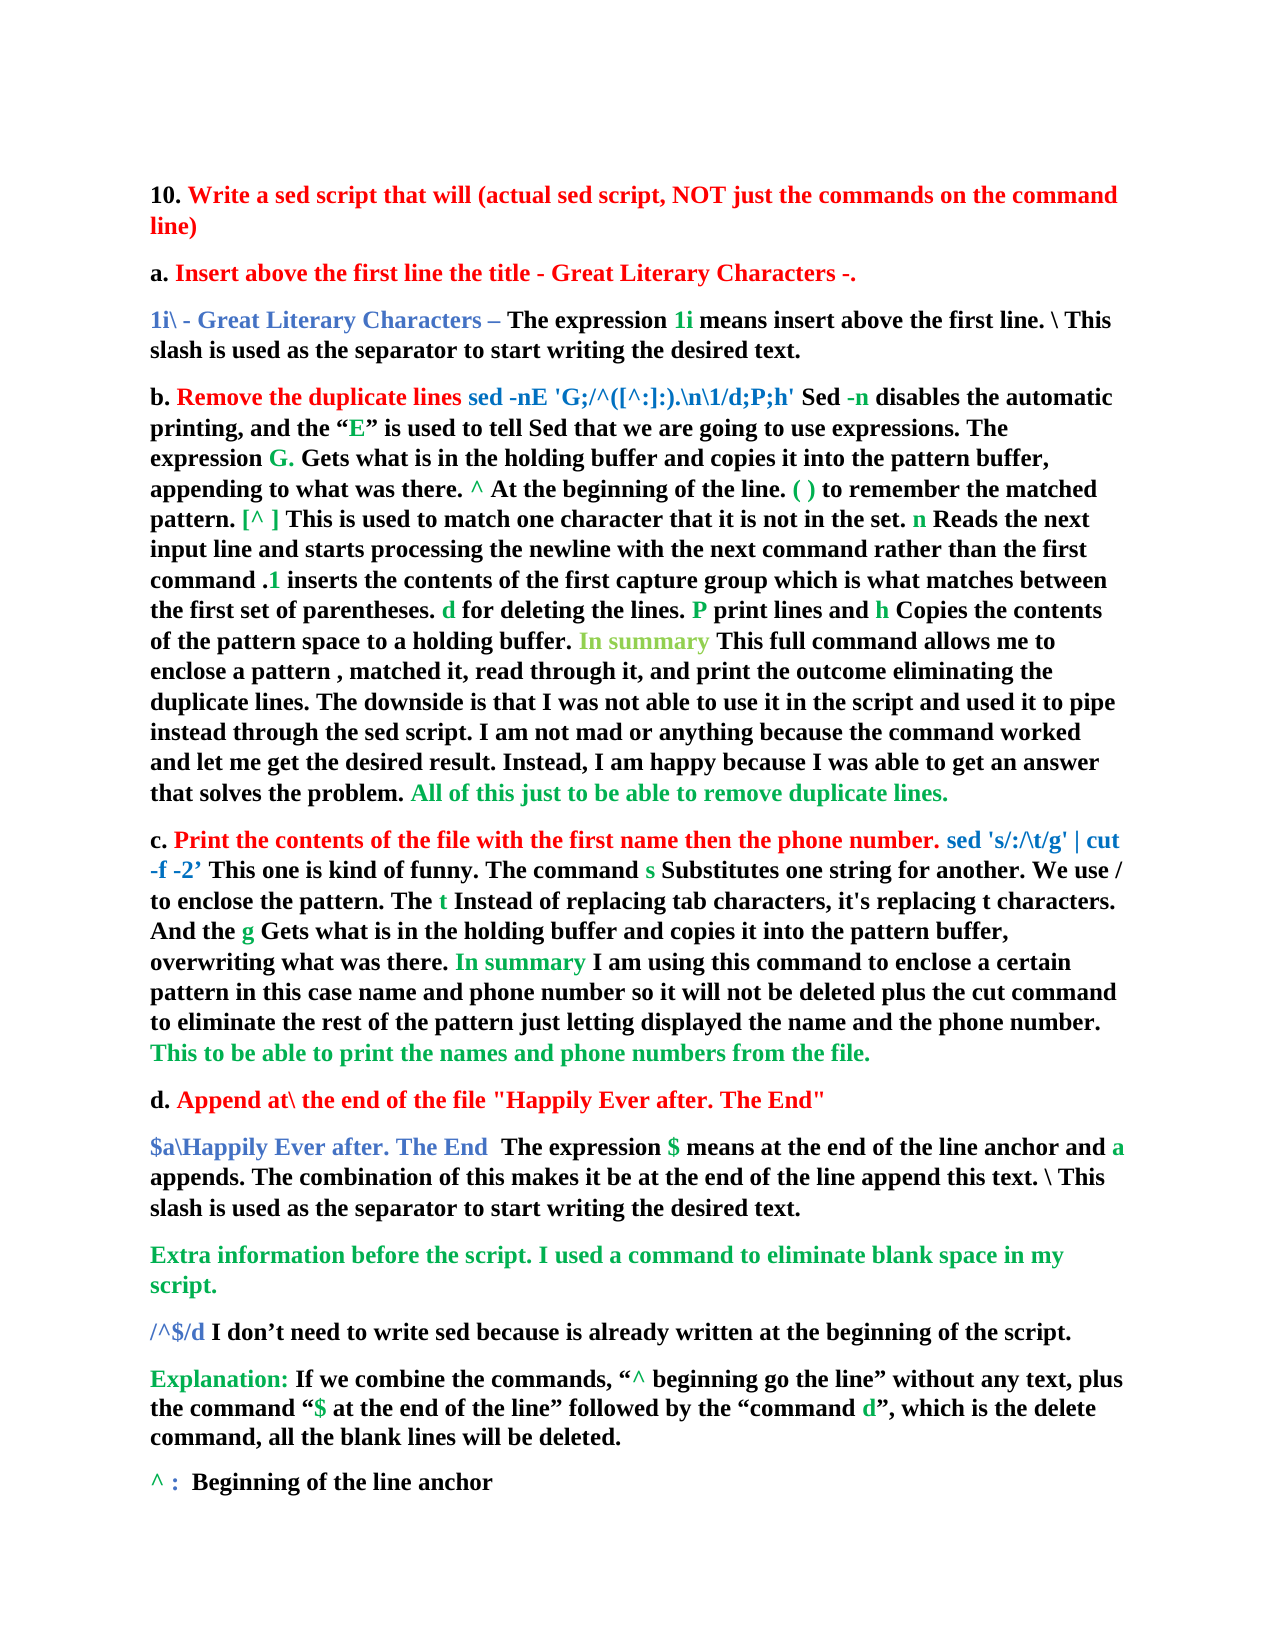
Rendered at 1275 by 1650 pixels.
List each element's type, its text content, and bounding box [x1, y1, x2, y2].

text Extra information before the script. I used a command to eliminate blank space in my script. [150, 1240, 1125, 1299]
text a. Insert above the first line the title - Great Literary Characters -. [150, 258, 1125, 287]
text d. Append at\ the end of the file "Happily Ever after. The End" [150, 1085, 1125, 1114]
text Explanation: If we combine the commands, “^ beginning go the line” without any text, plus the command “$ at the end of the line” followed by the “command d”, which is the delete command, all the blank lines will be deleted. [150, 1364, 1125, 1451]
text c. Print the contents of the file with the first name then the phone number. sed 's/:/\t/g' | cut -f -2’ This one is kind of funny. The command s Substitutes one string for another. We use / to enclose the pattern. The t Instead of replacing tab characters, it's replacing t characters. And the g Gets what is in the holding buffer and copies it into the pattern buffer, overwriting what was there. In summary I am using this command to enclose a certain pattern in this case name and phone number so it will not be deleted plus the cut command to eliminate the rest of the pattern just letting displayed the name and the phone number. This to be able to print the names and phone numbers from the file. [150, 825, 1125, 1067]
text $a\Happily Ever after. The End The expression $ means at the end of the line anchor and a appends. The combination of this makes it be at the end of the line append this text. \ This slash is used as the separator to start writing the desired text. [150, 1132, 1125, 1222]
text 1i\ - Great Literary Characters – The expression 1i means insert above the first line. \ This slash is used as the separator to start writing the desired text. [150, 305, 1125, 364]
text /^$/d I don’t need to write sed because is already written at the beginning of the script. [150, 1317, 1125, 1346]
text ^ : Beginning of the line anchor [150, 1467, 1125, 1496]
text b. Remove the duplicate lines sed -nE 'G;/^([^:]:).\n\1/d;P;h' Sed -n disables the automatic printing, and the “E” is used to tell Sed that we are going to use expressions. The expression G. Gets what is in the holding buffer and copies it into the pattern buffer, appending to what was there. ^ At the beginning of the line. ( ) to remember the matched pattern. [^ ] This is used to match one character that it is not in the set. n Reads the next input line and starts processing the newline with the next command rather than the first command .1 inserts the contents of the first capture group which is what matches between the first set of parentheses. d for deleting the lines. P print lines and h Copies the contents of the pattern space to a holding buffer. In summary This full command allows me to enclose a pattern , matched it, read through it, and print the outcome eliminating the duplicate lines. The downside is that I was not able to use it in the script and used it to pipe instead through the sed script. I am not mad or anything because the command worked and let me get the desired result. Instead, I am happy because I was able to get an answer that solves the problem. All of this just to be able to remove duplicate lines. [150, 382, 1125, 807]
text 10. Write a sed script that will (actual sed script, NOT just the commands on the command line) [150, 150, 1125, 239]
